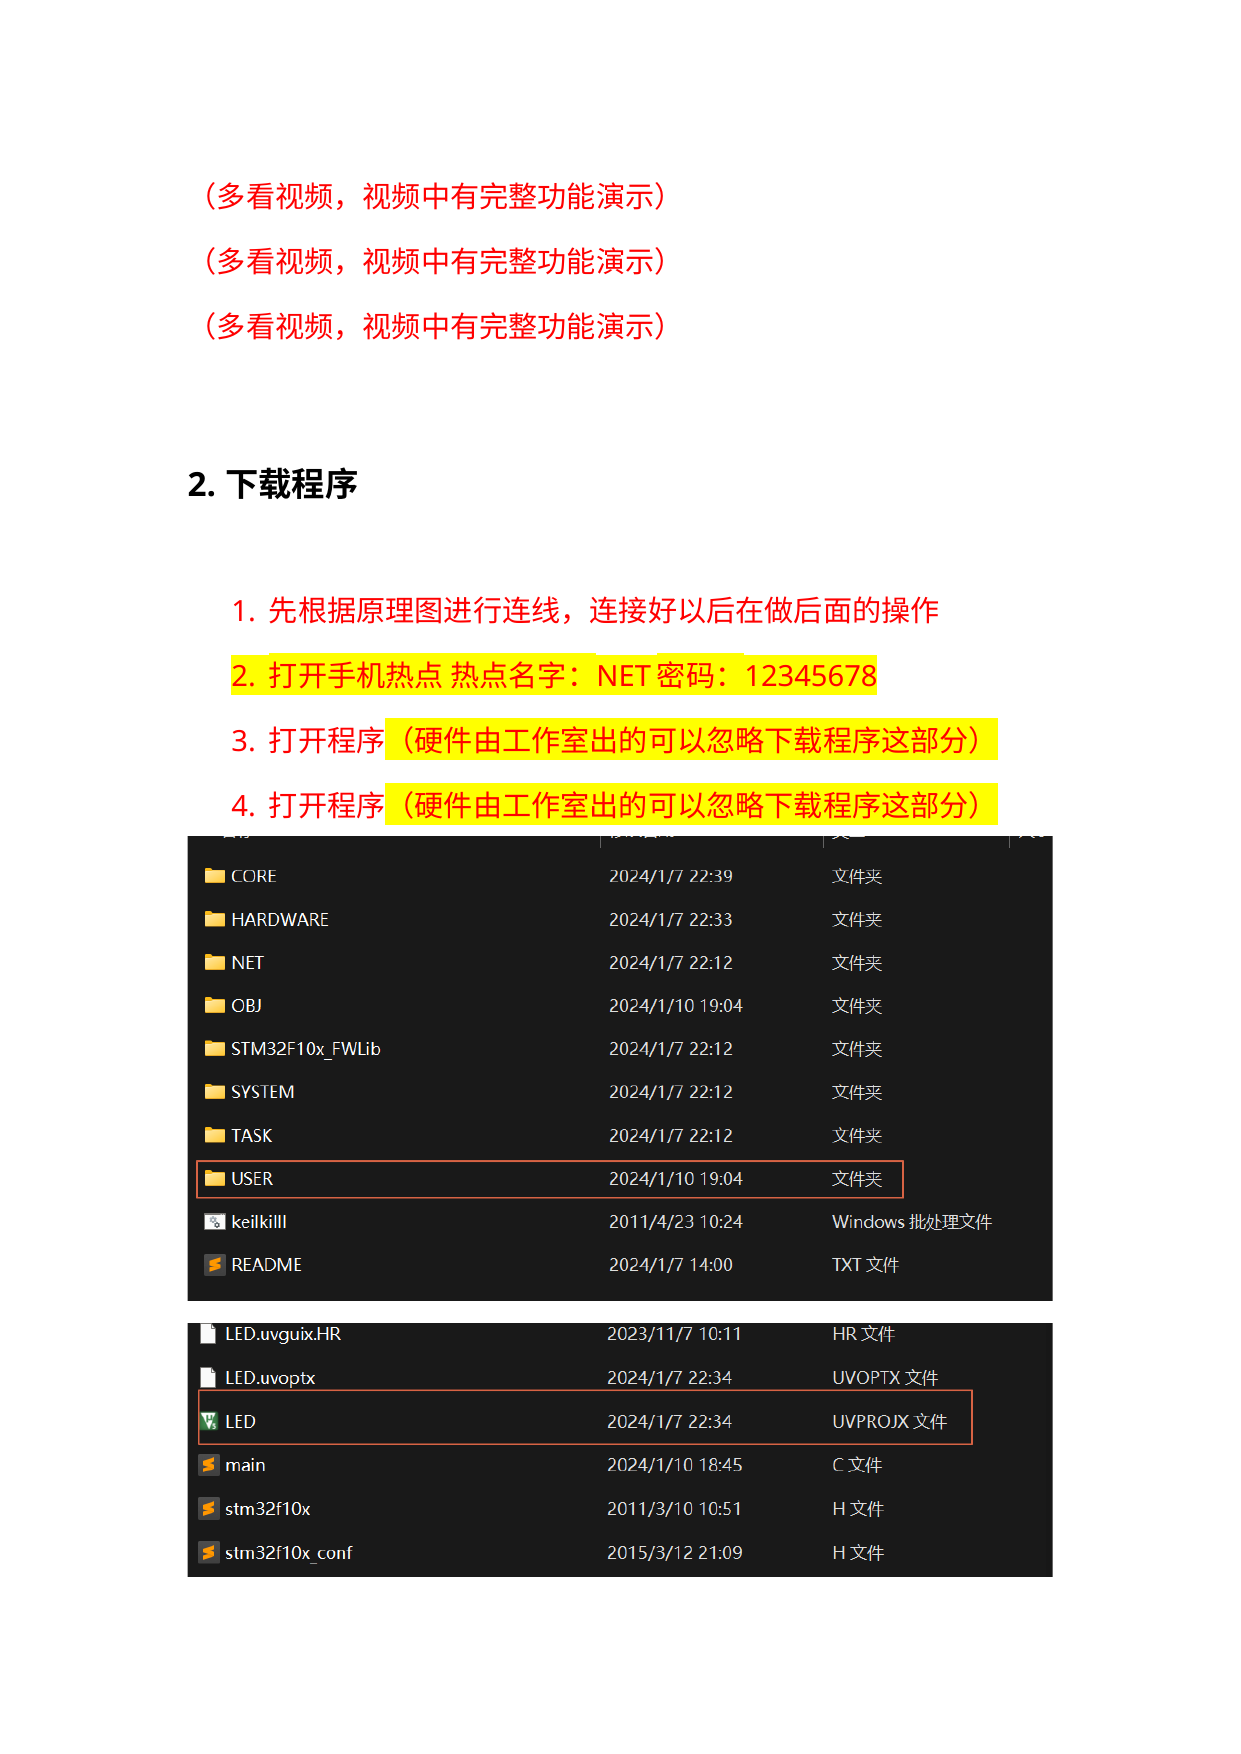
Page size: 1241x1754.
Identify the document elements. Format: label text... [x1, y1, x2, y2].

picture [187, 1323, 1053, 1577]
list 先根据原理图进行连线，连接好以后在做后面的操作 [231, 576, 1053, 641]
list 打开程序（硬件由工作室出的可以忽略下载程序这部分） [231, 706, 1053, 771]
text （多看视频，视频中有完整功能演示） [187, 227, 1053, 292]
text （多看视频，视频中有完整功能演示） [187, 162, 1053, 227]
subtitle 2. 下载程序 [187, 449, 1053, 514]
list 打开手机热点 热点名字：NET密码：12345678 [231, 641, 1053, 706]
list 打开程序（硬件由工作室出的可以忽略下载程序这部分） [231, 771, 1053, 836]
picture [187, 836, 1053, 1301]
text （多看视频，视频中有完整功能演示） [187, 292, 1053, 357]
